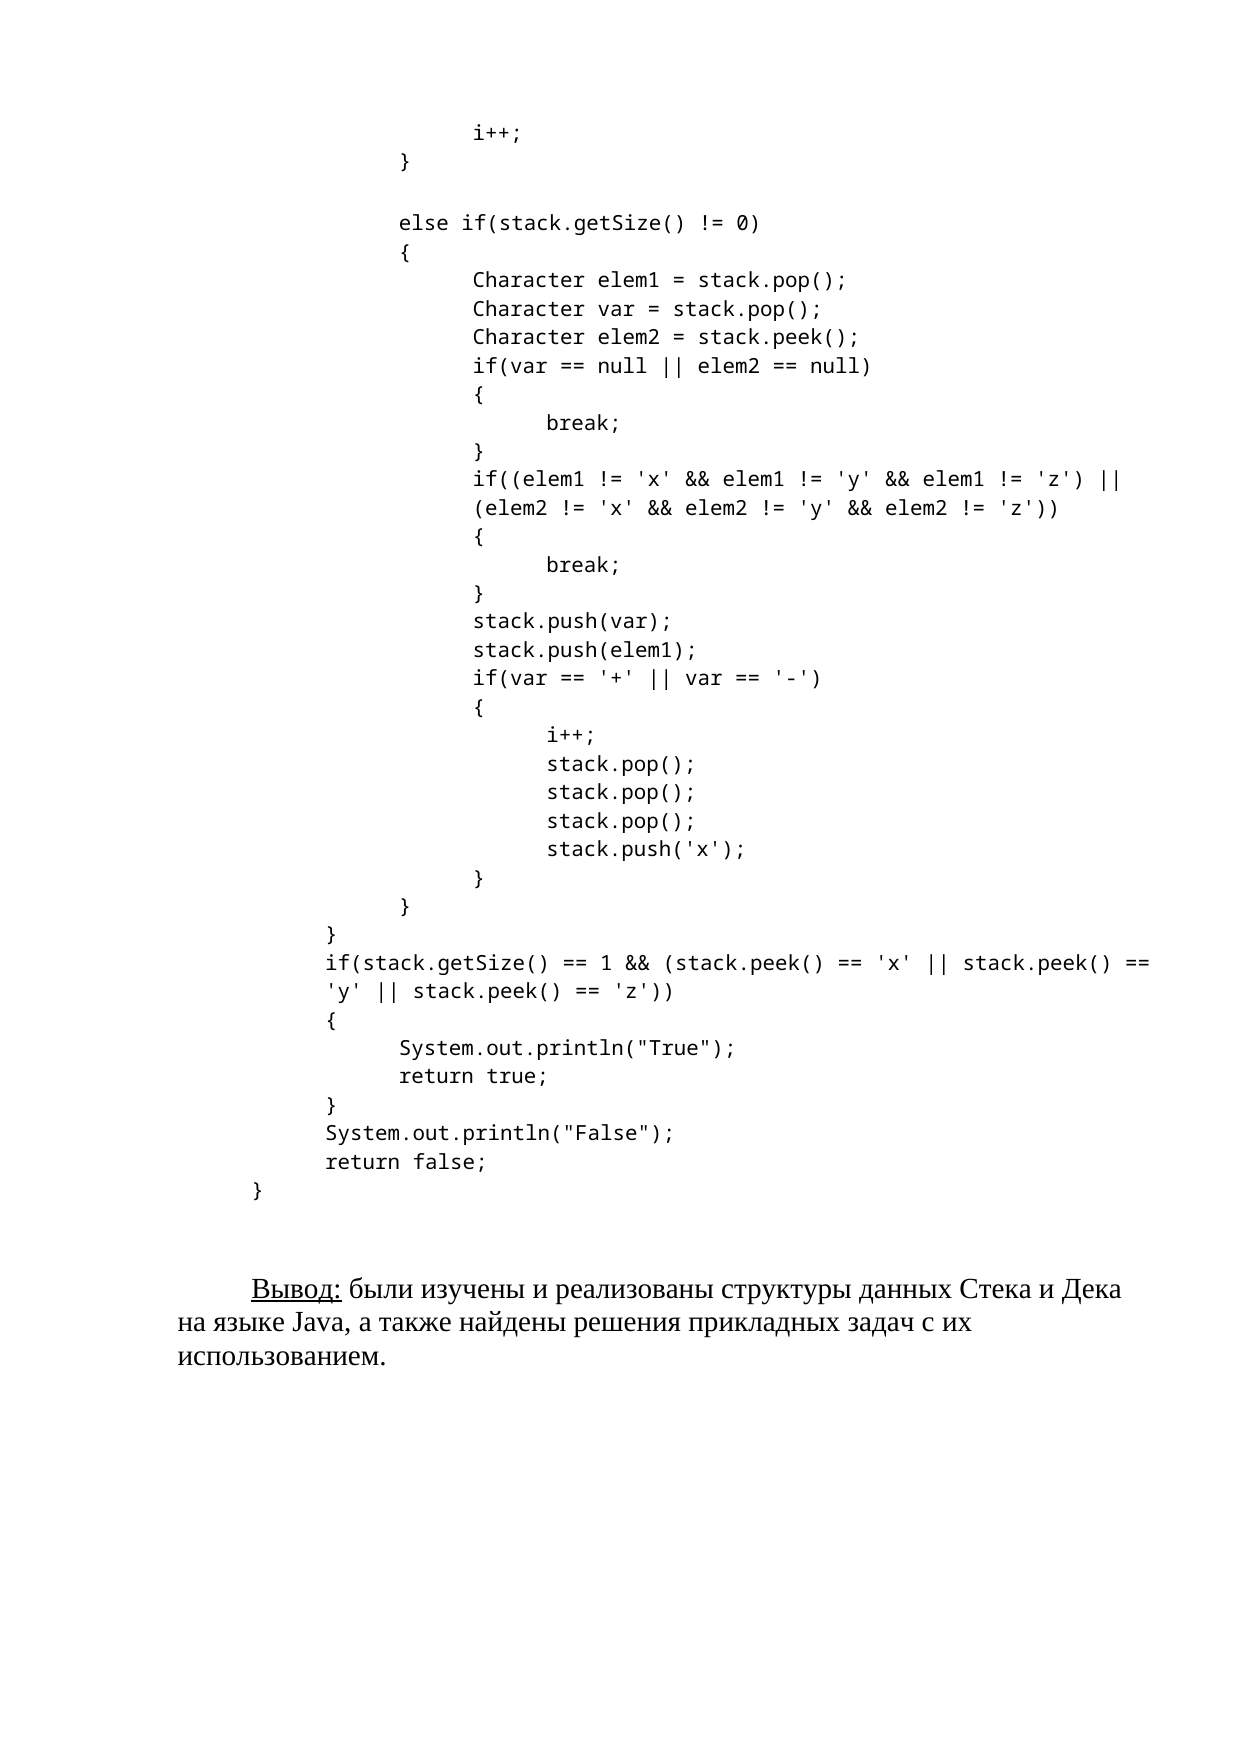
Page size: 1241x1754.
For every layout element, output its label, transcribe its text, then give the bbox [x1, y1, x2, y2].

text i++; [177, 720, 1152, 749]
text } [177, 863, 1152, 891]
text stack.pop(); [177, 749, 1152, 777]
text return false; [177, 1147, 1152, 1175]
text { [177, 521, 1152, 550]
text if((elem1 != 'x' && elem1 != 'y' && elem1 != 'z') || (elem2 != 'x' && elem2 != 'y' && elem2 != 'z')) [472, 464, 1152, 521]
text Вывод: были изучены и реализованы структуры данных Стека и Дека на языке Java, а также найдены решения прикладных задач с их использованием. [177, 1271, 1152, 1372]
text if(stack.getSize() == 1 && (stack.peek() == 'x' || stack.peek() == 'y' || stack.peek() == 'z')) [325, 948, 1152, 1005]
text if(var == '+' || var == '-') [177, 663, 1152, 692]
text } [177, 919, 1152, 948]
text System.out.println("False"); [177, 1118, 1152, 1147]
text stack.pop(); [177, 806, 1152, 834]
text stack.push(elem1); [177, 635, 1152, 663]
text { [177, 1005, 1152, 1033]
text System.out.println("True"); [177, 1033, 1152, 1062]
text } [177, 436, 1152, 464]
text Character elem2 = stack.peek(); [177, 322, 1152, 351]
text if(var == null || elem2 == null) [177, 351, 1152, 379]
text else if(stack.getSize() != 0) [177, 208, 1152, 237]
text return true; [177, 1062, 1152, 1090]
text i++; [177, 118, 1152, 147]
text break; [177, 408, 1152, 436]
text break; [177, 550, 1152, 578]
text } [177, 578, 1152, 607]
text } [177, 1090, 1152, 1118]
text stack.pop(); [177, 777, 1152, 806]
text stack.push(var); [177, 607, 1152, 635]
text { [177, 379, 1152, 408]
text { [177, 237, 1152, 265]
text Character var = stack.pop(); [177, 294, 1152, 322]
text Character elem1 = stack.pop(); [177, 265, 1152, 294]
text { [177, 692, 1152, 720]
text } [177, 1175, 1152, 1204]
text } [177, 147, 1152, 175]
text stack.push('x'); [177, 834, 1152, 863]
text } [177, 891, 1152, 919]
